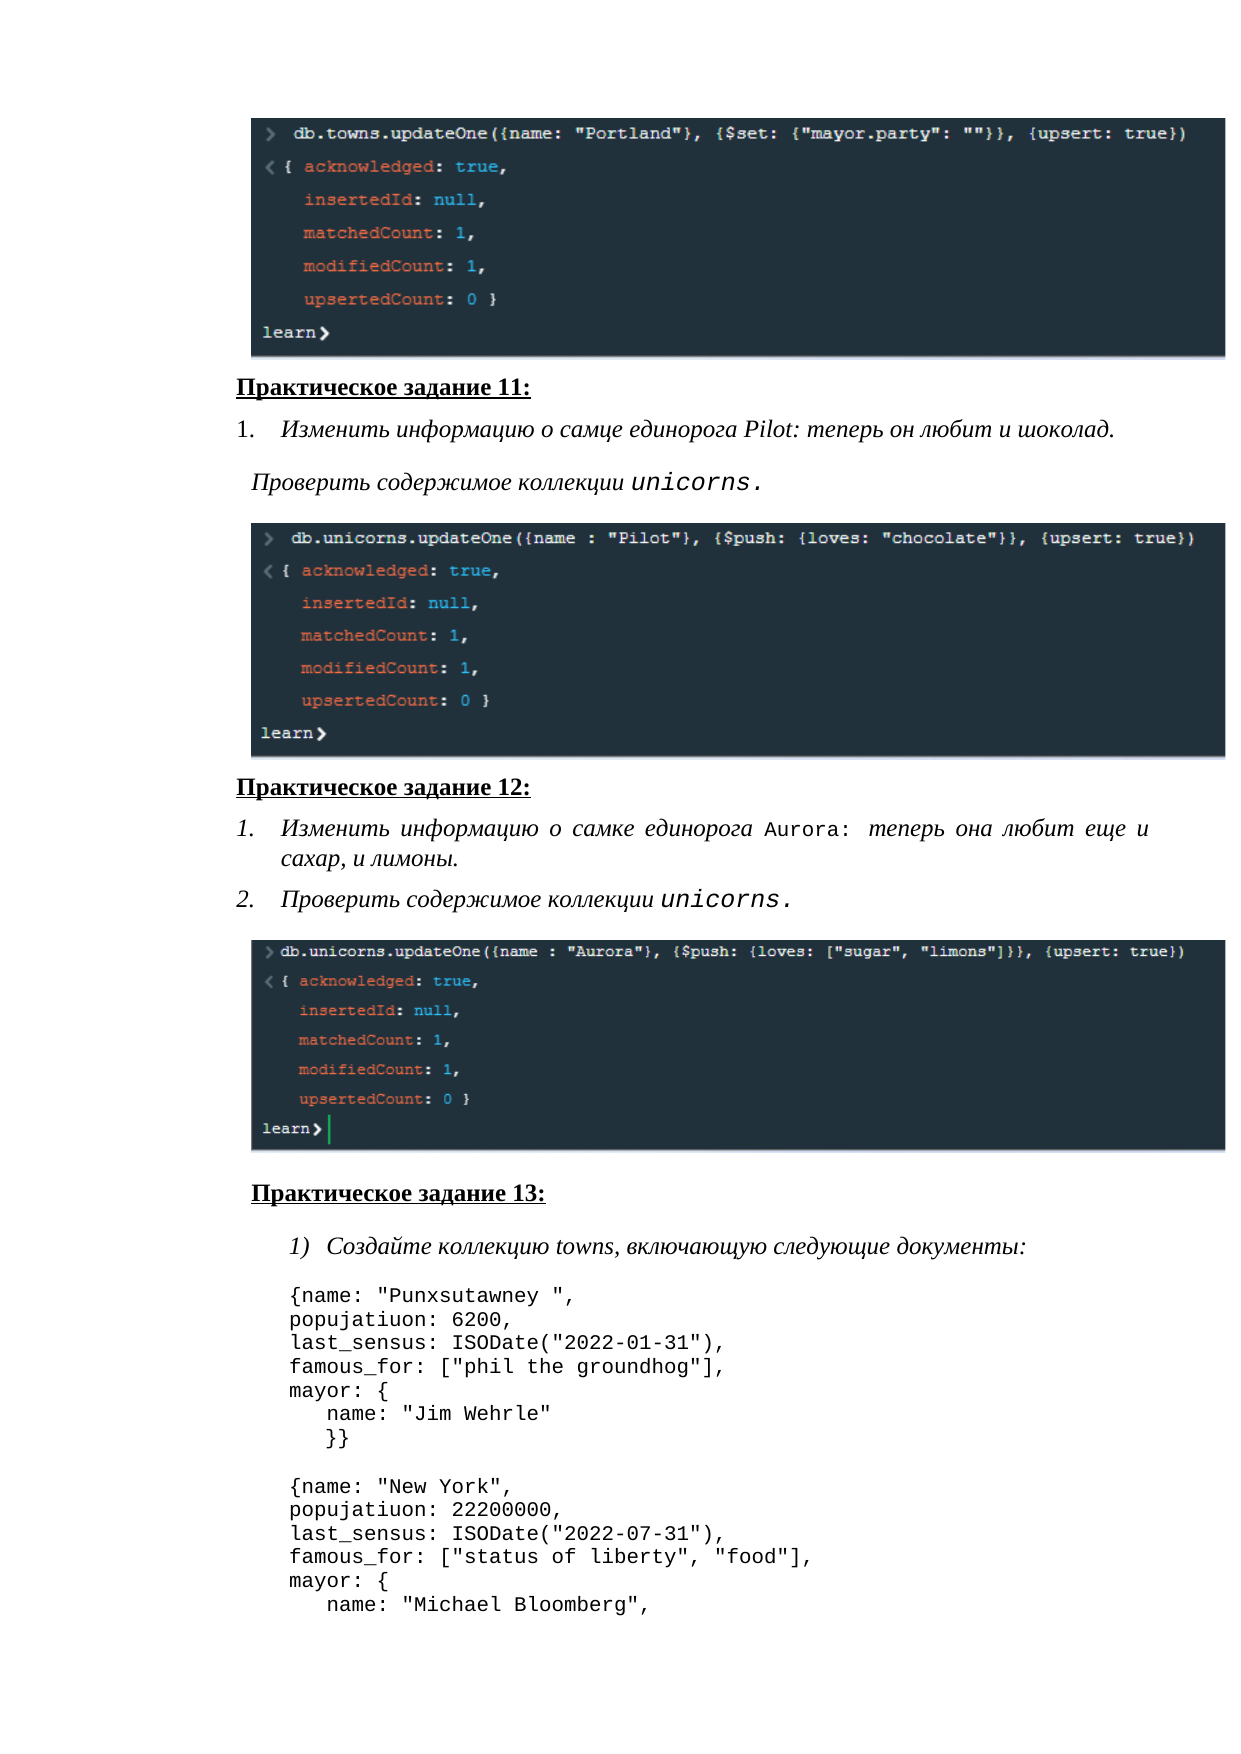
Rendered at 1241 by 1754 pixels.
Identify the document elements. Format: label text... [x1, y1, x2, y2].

picture [251, 118, 1226, 360]
text last_sensus: ISODate("2022-01-31"), [289, 1332, 1152, 1356]
text mayor: { [289, 1570, 1152, 1594]
list Изменить информацию о самце единорога Pilot: теперь он любит и шоколад. [236, 414, 1152, 442]
list Проверить содержимое коллекции unicorns. [236, 884, 1152, 915]
text popujatiuon: 22200000, [289, 1499, 1152, 1523]
text Практическое задание 11: [177, 372, 1152, 401]
text {name: "New York", [289, 1476, 1152, 1499]
text }} [289, 1427, 1152, 1451]
text {name: "Punxsutawney ", [289, 1285, 1152, 1309]
picture [251, 940, 1226, 1153]
text Практическое задание 12: [177, 772, 1152, 801]
text famous_for: ["status of liberty", "food"], [289, 1547, 1152, 1570]
list Создайте коллекцию towns, включающую следующие документы: [288, 1231, 1152, 1260]
text popujatiuon: 6200, [289, 1309, 1152, 1332]
picture [251, 523, 1226, 760]
text famous_for: ["phil the groundhog"], [289, 1356, 1152, 1380]
text name: "Michael Bloomberg", [289, 1594, 1152, 1617]
text name: "Jim Wehrle" [289, 1403, 1152, 1427]
text Проверить содержимое коллекции unicorns. [177, 467, 1152, 498]
text last_sensus: ISODate("2022-07-31"), [289, 1523, 1152, 1547]
text Практическое задание 13: [177, 1178, 1152, 1206]
text mayor: { [289, 1380, 1152, 1403]
list Изменить информацию о самке единорога Aurora: теперь она любит еще и сахар, и лимоны. [236, 813, 1152, 872]
